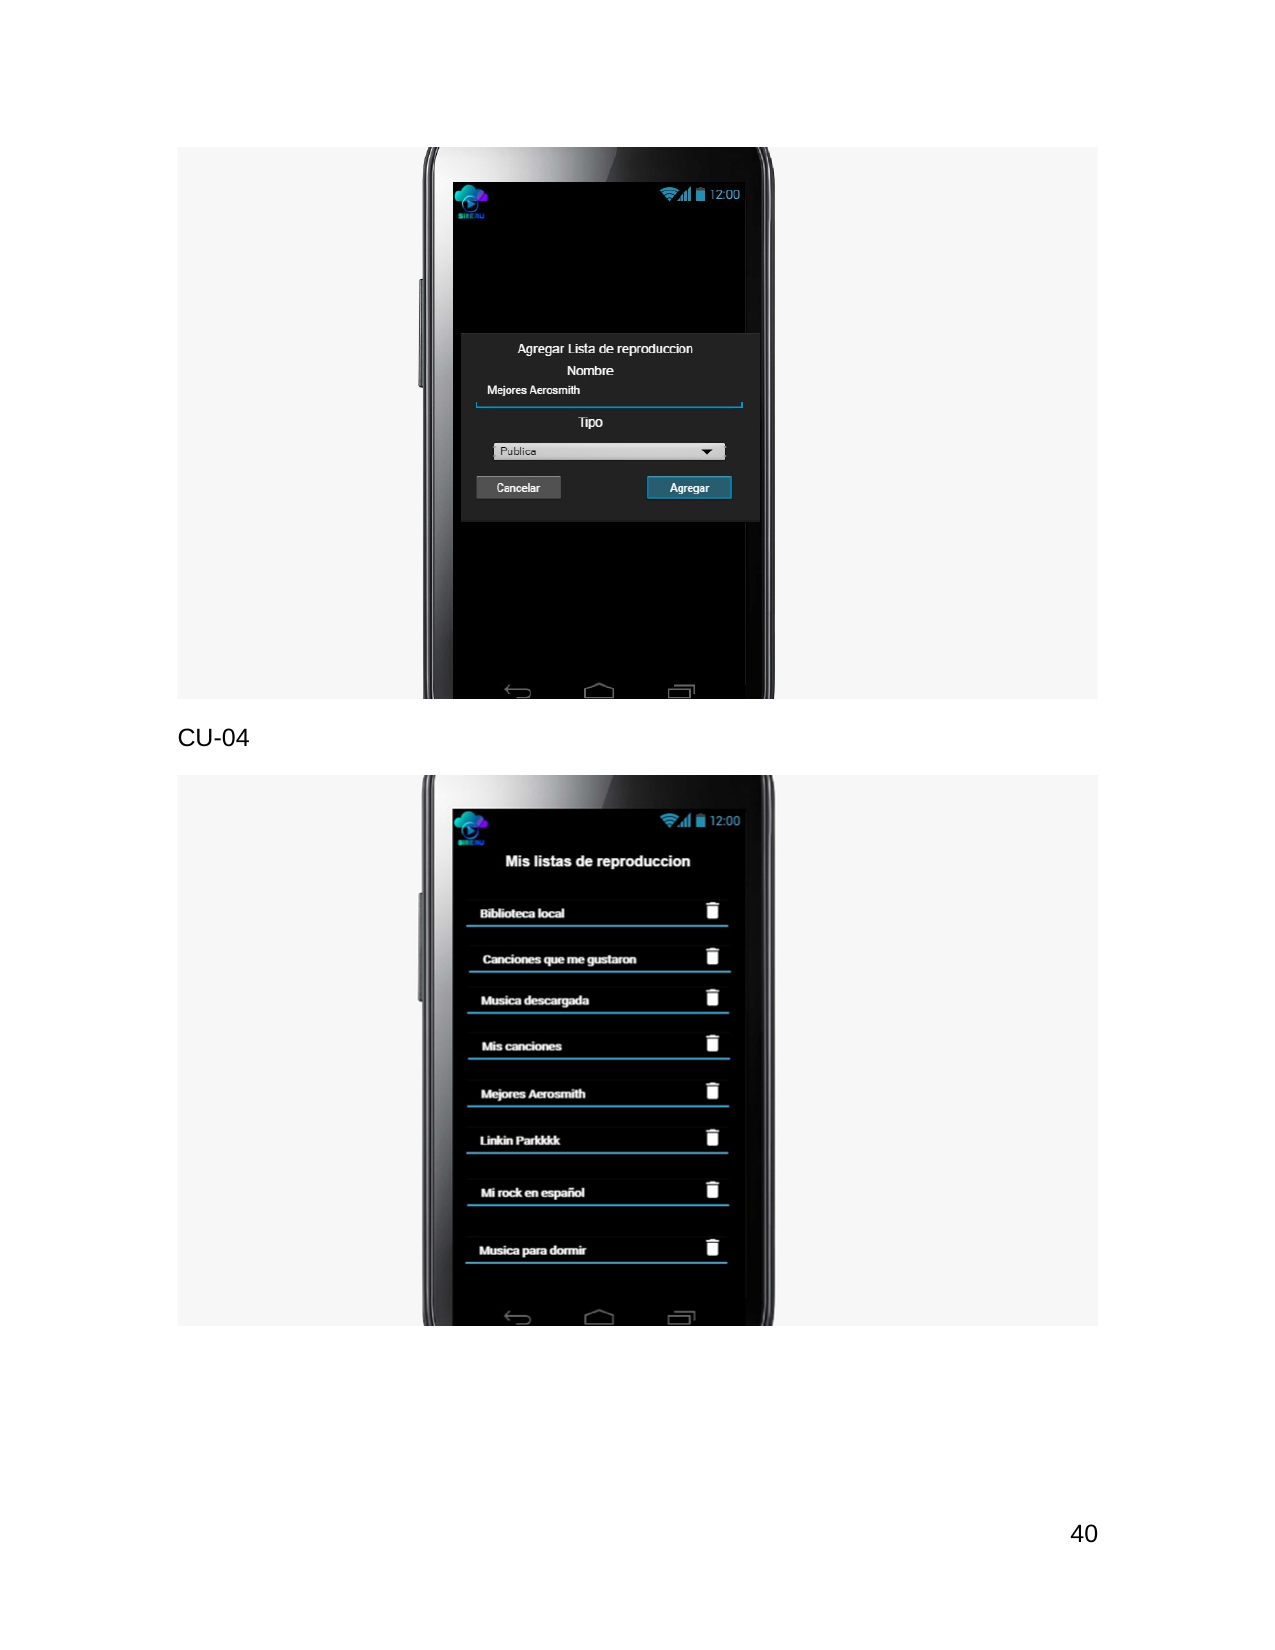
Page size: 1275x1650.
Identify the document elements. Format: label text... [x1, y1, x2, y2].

text CU-04 [177, 722, 1098, 751]
picture [177, 147, 1098, 699]
picture [177, 775, 1099, 1326]
